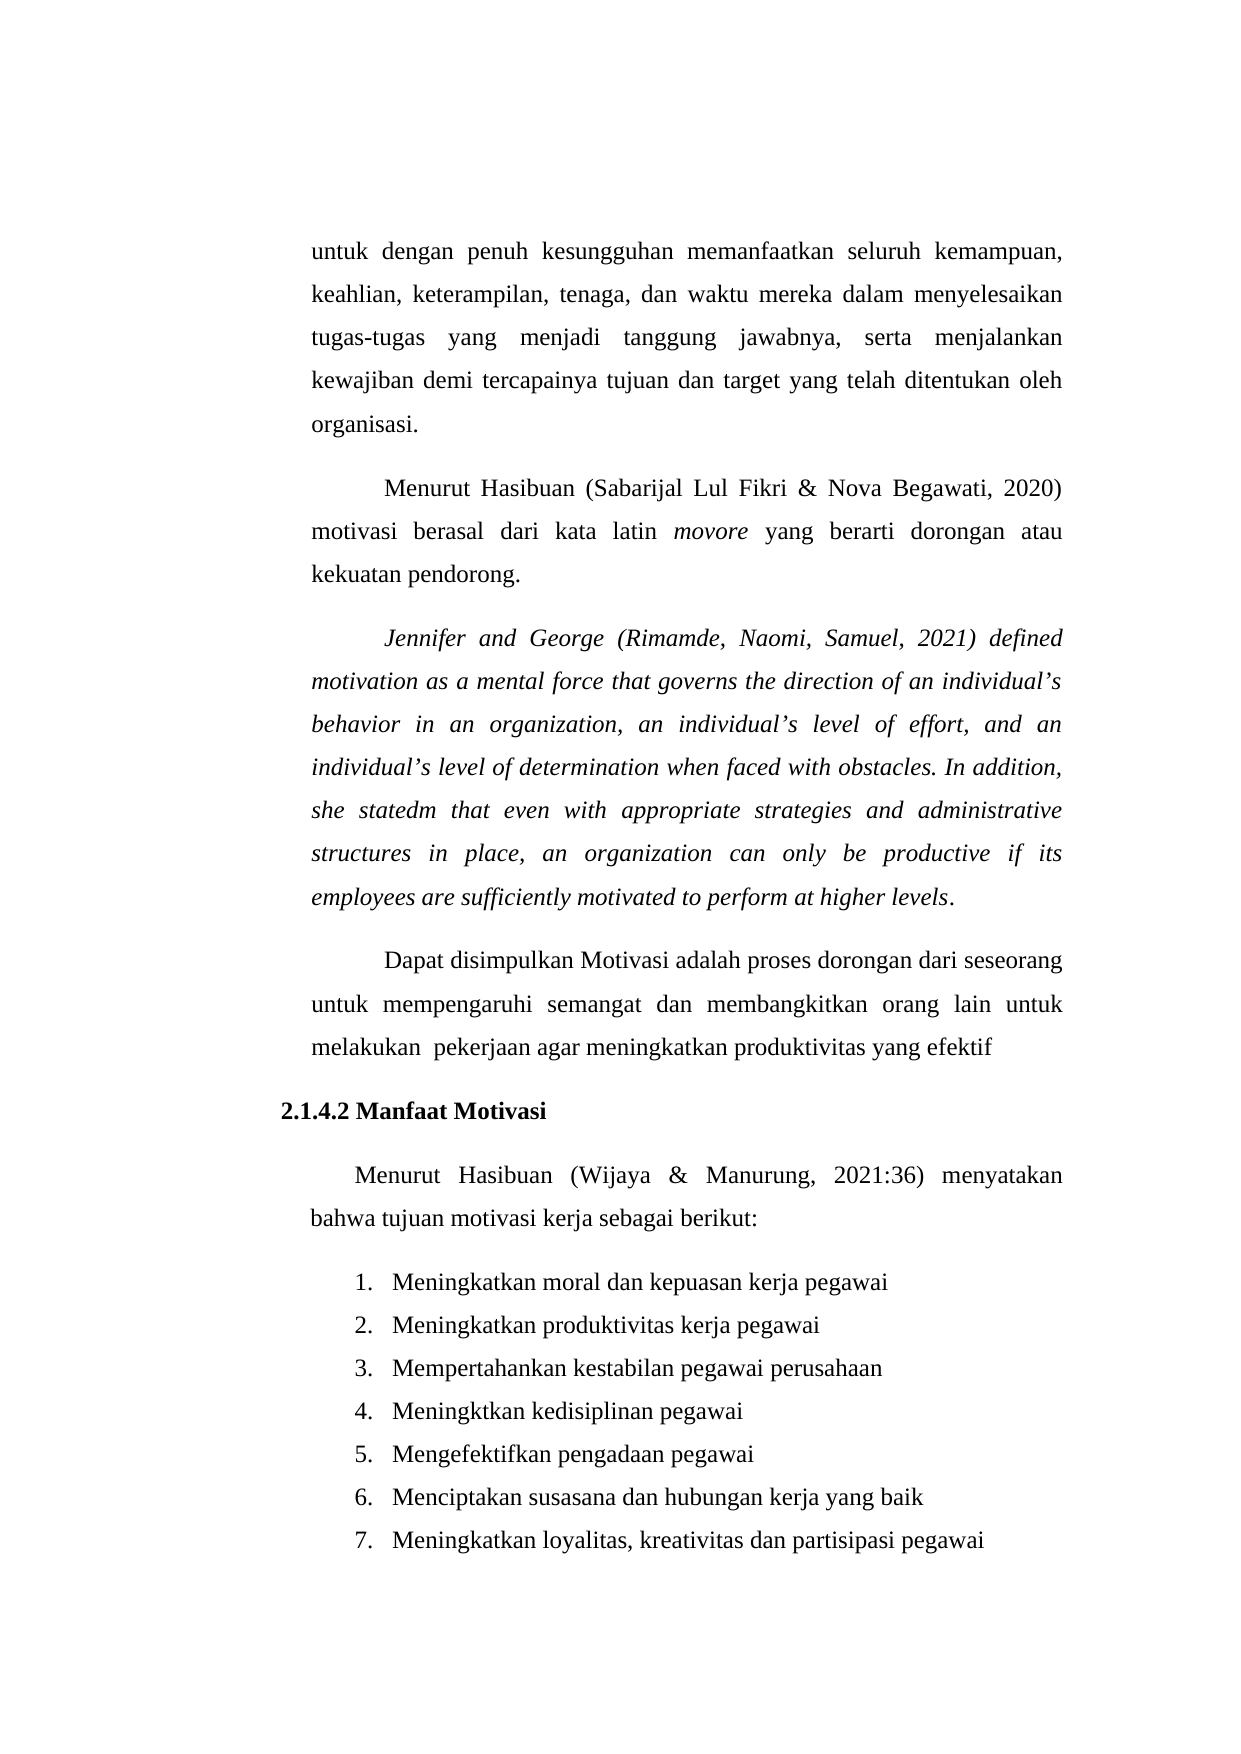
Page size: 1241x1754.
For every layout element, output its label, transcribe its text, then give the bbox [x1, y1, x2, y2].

list Meningkatkan produktivitas kerja pegawai [354, 1310, 1063, 1339]
text Dapat disimpulkan Motivasi adalah proses dorongan dari seseorang untuk mempengaruhi semangat dan membangkitkan orang lain untuk melakukan pekerjaan agar meningkatkan produktivitas yang efektif [311, 946, 1063, 1061]
text 2.1.4.2 Manfaat Motivasi [236, 1096, 1063, 1124]
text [311, 236, 1063, 437]
list Meningkatkan loyalitas, kreativitas dan partisipasi pegawai [354, 1526, 1063, 1554]
list Mengefektifkan pengadaan pegawai [354, 1439, 1063, 1468]
list Menciptakan susasana dan hubungan kerja yang baik [354, 1482, 1063, 1511]
list Mempertahankan kestabilan pegawai perusahaan [354, 1353, 1063, 1382]
text Menurut Hasibuan (Sabarijal Lul Fikri & Nova Begawati, 2020) motivasi berasal dari kata latin movore yang berarti dorongan atau kekuatan pendorong. [311, 473, 1063, 588]
text Menurut Hasibuan (Wijaya & Manurung, 2021:36) menyatakan bahwa tujuan motivasi kerja sebagai berikut: [310, 1160, 1063, 1232]
list Meningktkan kedisiplinan pegawai [354, 1396, 1063, 1425]
text Jennifer and George (Rimamde, Naomi, Samuel, 2021) defined motivation as a mental force that governs the direction of an individual’s behavior in an organization, an individual’s level of effort, and an individual’s level of determination when faced with obstacles. In addition, she statedm that even with appropriate strategies and administrative structures in place, an organization can only be productive if its employees are sufficiently motivated to perform at higher levels. [311, 623, 1063, 910]
list Meningkatkan moral dan kepuasan kerja pegawai [354, 1267, 1063, 1296]
